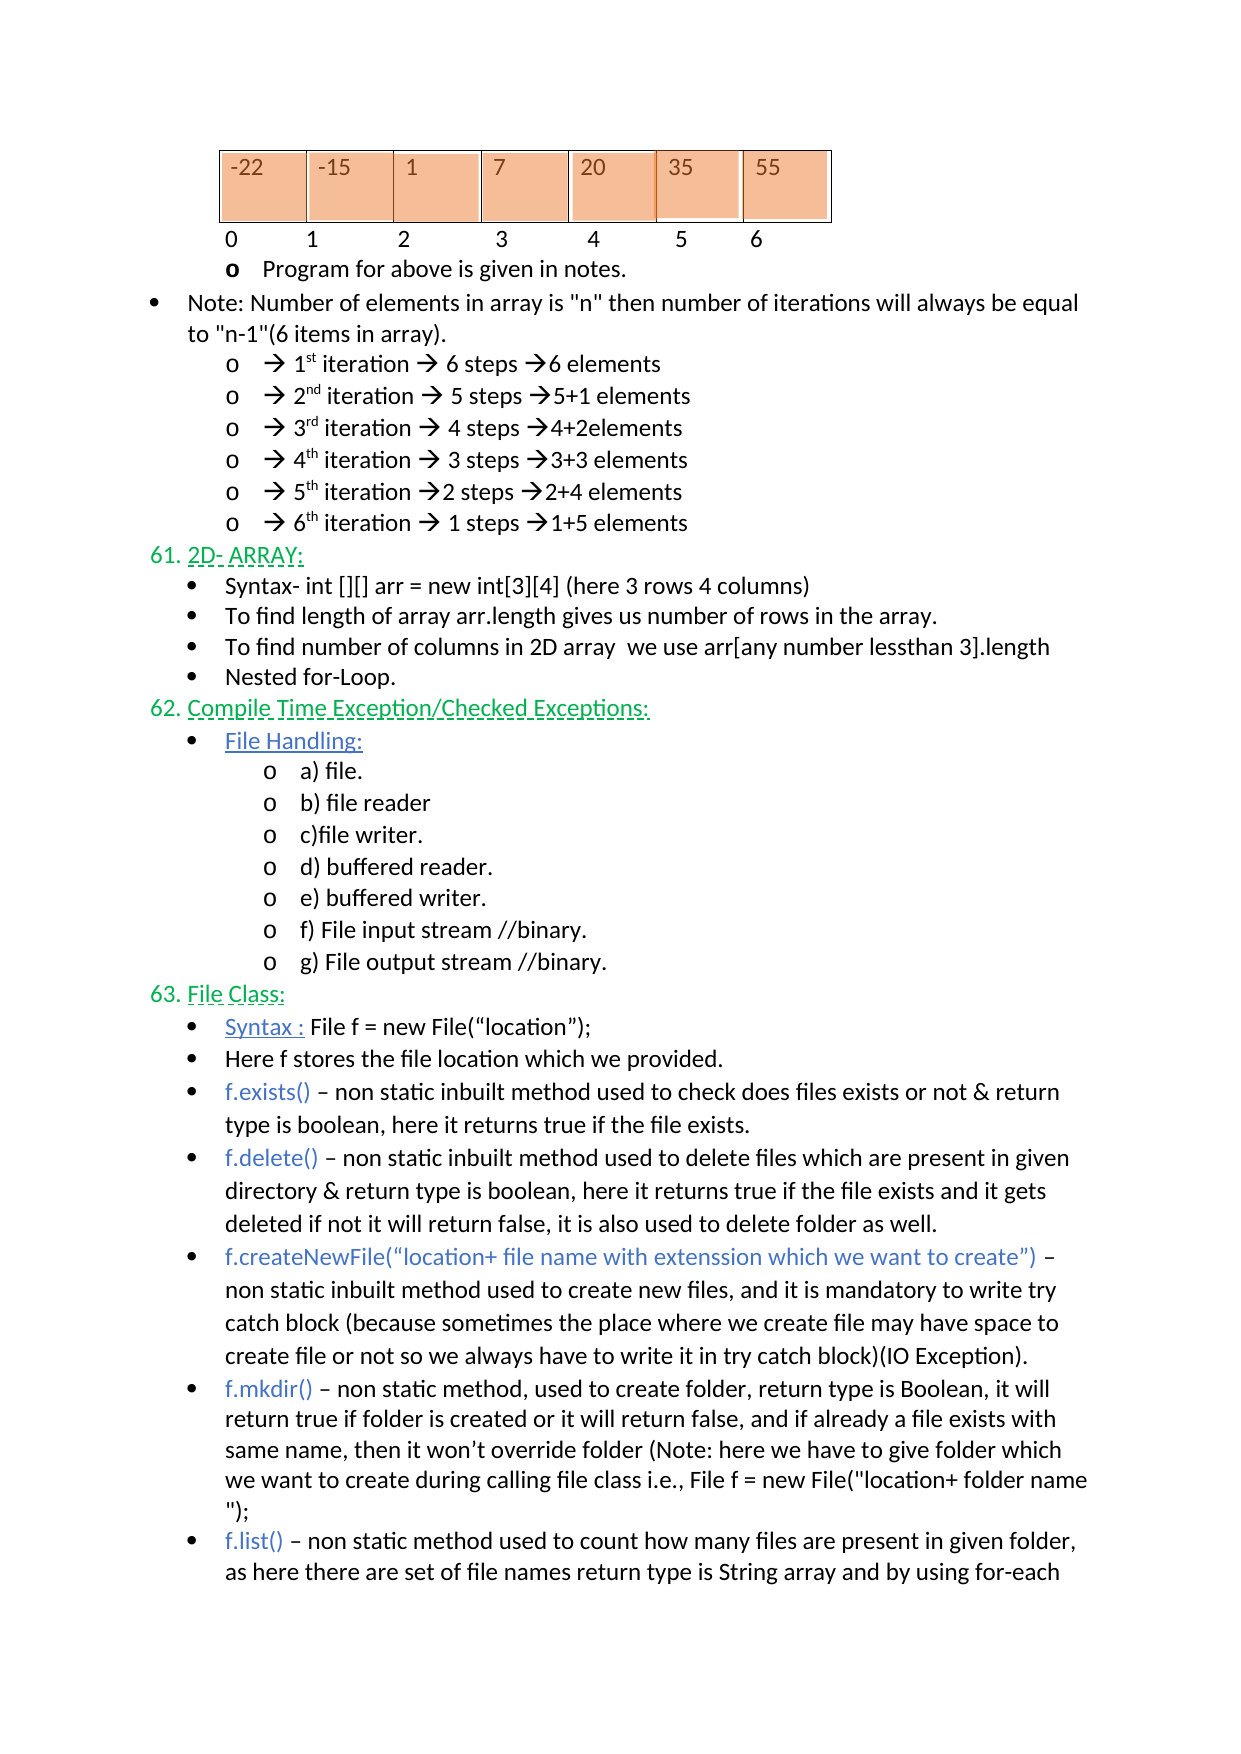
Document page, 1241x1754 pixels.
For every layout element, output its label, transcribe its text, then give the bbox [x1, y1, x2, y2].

list Syntax : File f = new File(“location”); [187, 1011, 1090, 1041]
list 6th iteration 1 steps 1+5 elements [225, 507, 1090, 539]
list Compile Time Exception/Checked Exceptions: [150, 692, 1090, 722]
list g) File output stream //binary. [262, 946, 1090, 978]
list File Class: [150, 978, 1090, 1008]
list Here f stores the file location which we provided. [187, 1043, 1090, 1074]
list a) file. [262, 755, 1090, 787]
list f.createNewFile(“location+ file name with extenssion which we want to create”) – non static inbuilt method used to create new files, and it is mandatory to write try catch block (because sometimes the place where we create file may have space to create file or not so we always have to write it in try catch block)(IO Exception). [187, 1241, 1090, 1370]
list f.mkdir() – non static method, used to create folder, return type is Boolean, it will return true if folder is created or it will return false, and if already a file exists with same name, then it won’t override folder (Note: here we have to give folder which we want to create during calling file class i.e., File f = new File("location+ folder name "); [187, 1373, 1090, 1525]
list 2D- ARRAY: [150, 539, 1090, 570]
list b) file reader [262, 787, 1090, 819]
list e) buffered writer. [262, 882, 1090, 914]
list Note: Number of elements in array is "n" then number of iterations will always be equal to "n-1"(6 items in array). [150, 288, 1090, 349]
list 5th iteration 2 steps 2+4 elements [225, 476, 1090, 507]
list 1st iteration 6 steps 6 elements [225, 349, 1090, 380]
list f) File input stream //binary. [262, 914, 1090, 946]
list 3rd iteration 4 steps 4+2elements [225, 412, 1090, 444]
text 0 1 2 3 4 5 6 [150, 223, 1090, 253]
table_header 35 [657, 151, 743, 222]
list To find number of columns in 2D array we use arr[any number lessthan 3].length [187, 631, 1090, 661]
list Syntax- int [][] arr = new int[3][4] (here 3 rows 4 columns) [187, 570, 1090, 600]
list f.exists() – non static inbuilt method used to check does files exists or not & return type is boolean, here it returns true if the file exists. [187, 1076, 1090, 1140]
list 4th iteration 3 steps 3+3 elements [225, 444, 1090, 476]
list To find length of array arr.length gives us number of rows in the array. [187, 600, 1090, 631]
list 2nd iteration 5 steps 5+1 elements [225, 380, 1090, 412]
table_header 55 [744, 151, 831, 222]
list d) buffered reader. [262, 851, 1090, 882]
list Nested for-Loop. [187, 661, 1090, 692]
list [187, 1525, 1090, 1586]
table_header 20 [569, 151, 656, 222]
list Program for above is given in notes. [225, 253, 1090, 285]
list c)file writer. [262, 819, 1090, 851]
list File Handling: [187, 725, 1090, 755]
list f.delete() – non static inbuilt method used to delete files which are present in given directory & return type is boolean, here it returns true if the file exists and it gets deleted if not it will return false, it is also used to delete folder as well. [187, 1142, 1090, 1239]
